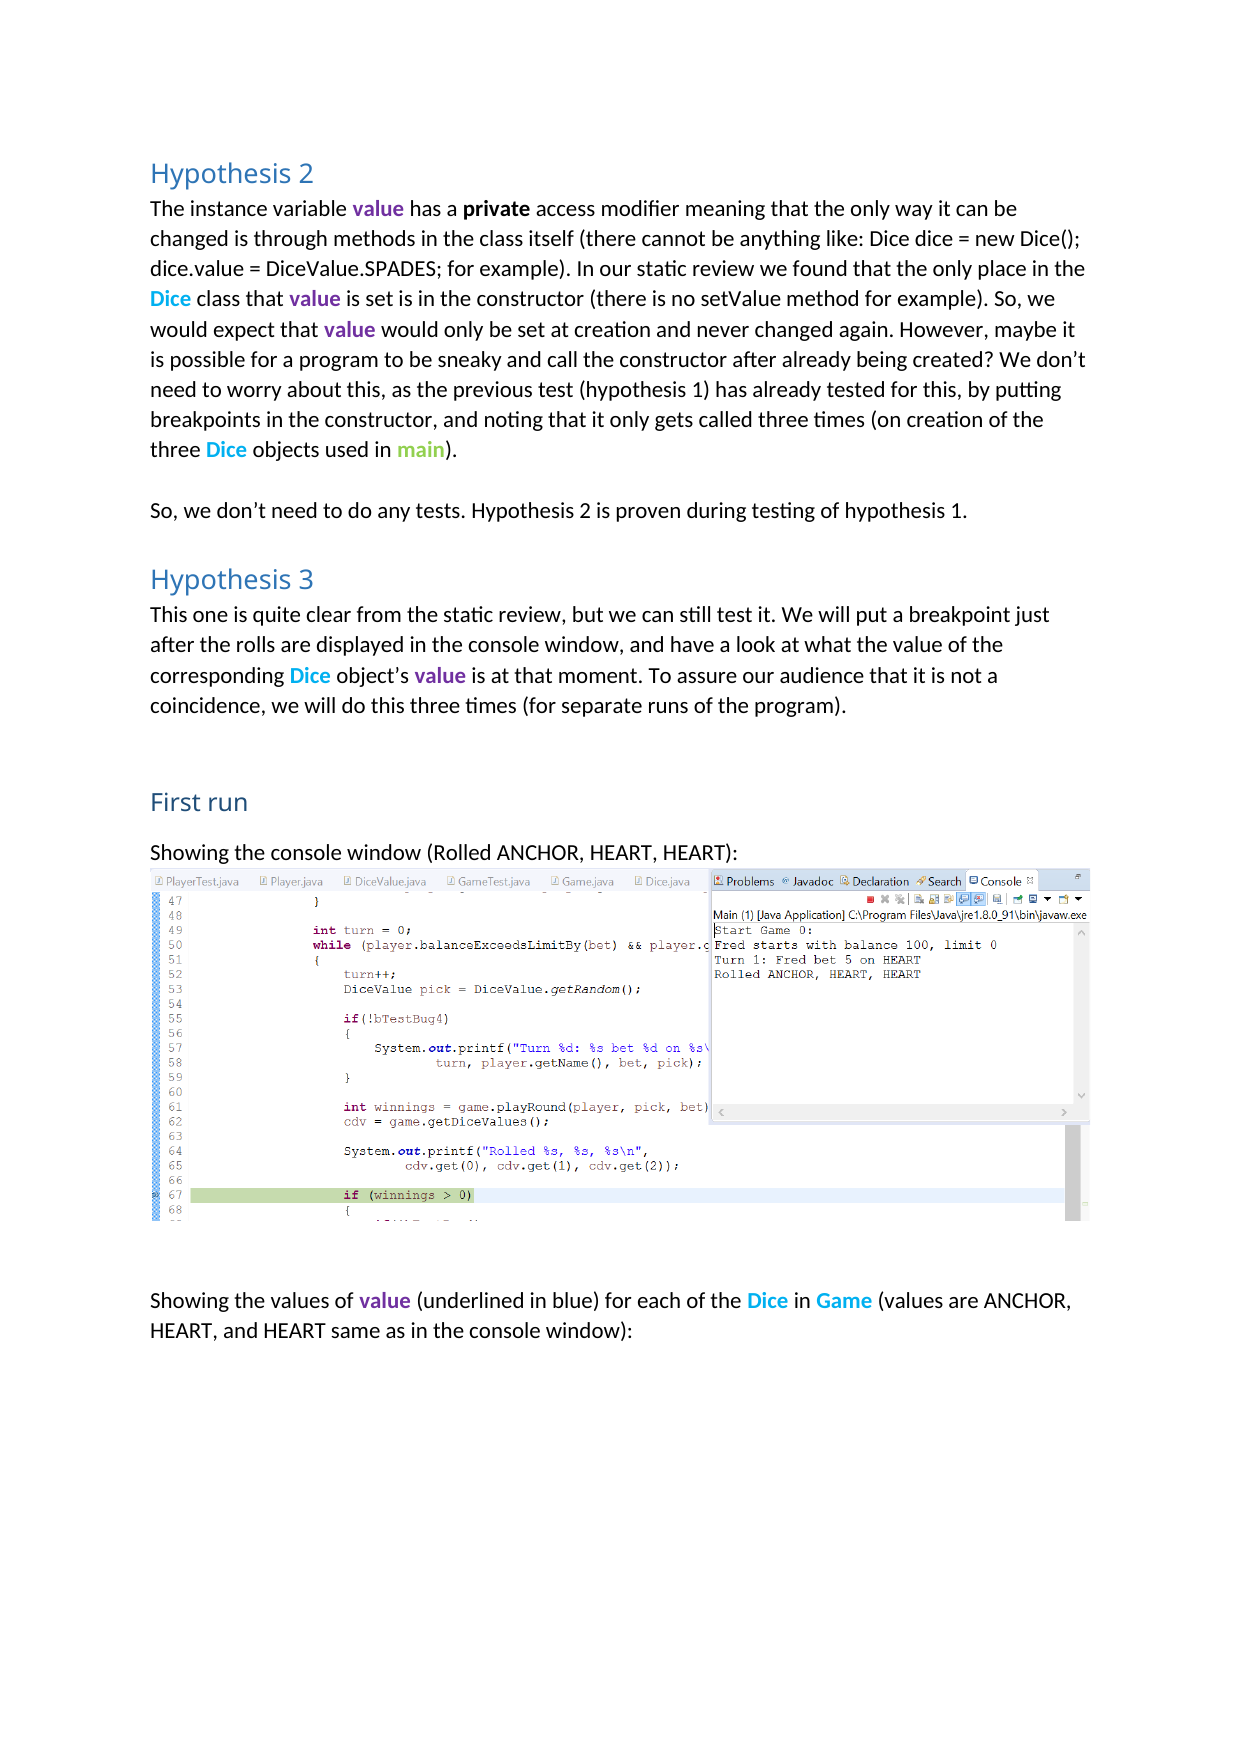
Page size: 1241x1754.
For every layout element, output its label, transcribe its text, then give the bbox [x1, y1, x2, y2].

picture [150, 868, 1091, 1221]
text The instance variable value has a private access modifier meaning that the only way it can be changed is through methods in the class itself (there cannot be anything like: Dice dice = new Dice(); dice.value = DiceValue.SPADES; for example). In our static review we found that the only place in the Dice class that value is set is in the constructor (there is no setValue method for example). So, we would expect that value would only be set at creation and never changed again. However, maybe it is possible for a program to be sneaky and call the constructor after already being created? We don’t need to worry about this, as the previous test (hypothesis 1) has already tested for this, by putting breakpoints in the constructor, and noting that it only gets called three times (on creation of the three Dice objects used in main). [150, 194, 1090, 464]
subtitle Hypothesis 3 [150, 561, 1090, 597]
text This one is quite clear from the static review, but we can still test it. We will put a breakpoint just after the rolls are displayed in the console window, and have a look at what the value of the corresponding Dice object’s value is at that moment. To assure our audience that it is not a coincidence, we will do this three times (for separate runs of the program). [150, 600, 1090, 719]
text First run [150, 785, 1090, 819]
text Showing the values of value (underlined in blue) for each of the Dice in Game (values are ANCHOR, HEART, and HEART same as in the console window): [150, 1286, 1090, 1344]
subtitle Hypothesis 2 [150, 154, 1090, 191]
text So, we don’t need to do any tests. Hypothesis 2 is proven during testing of hypothesis 1. [150, 496, 1090, 524]
text Showing the console window (Rolled ANCHOR, HEART, HEART): [150, 838, 1090, 868]
